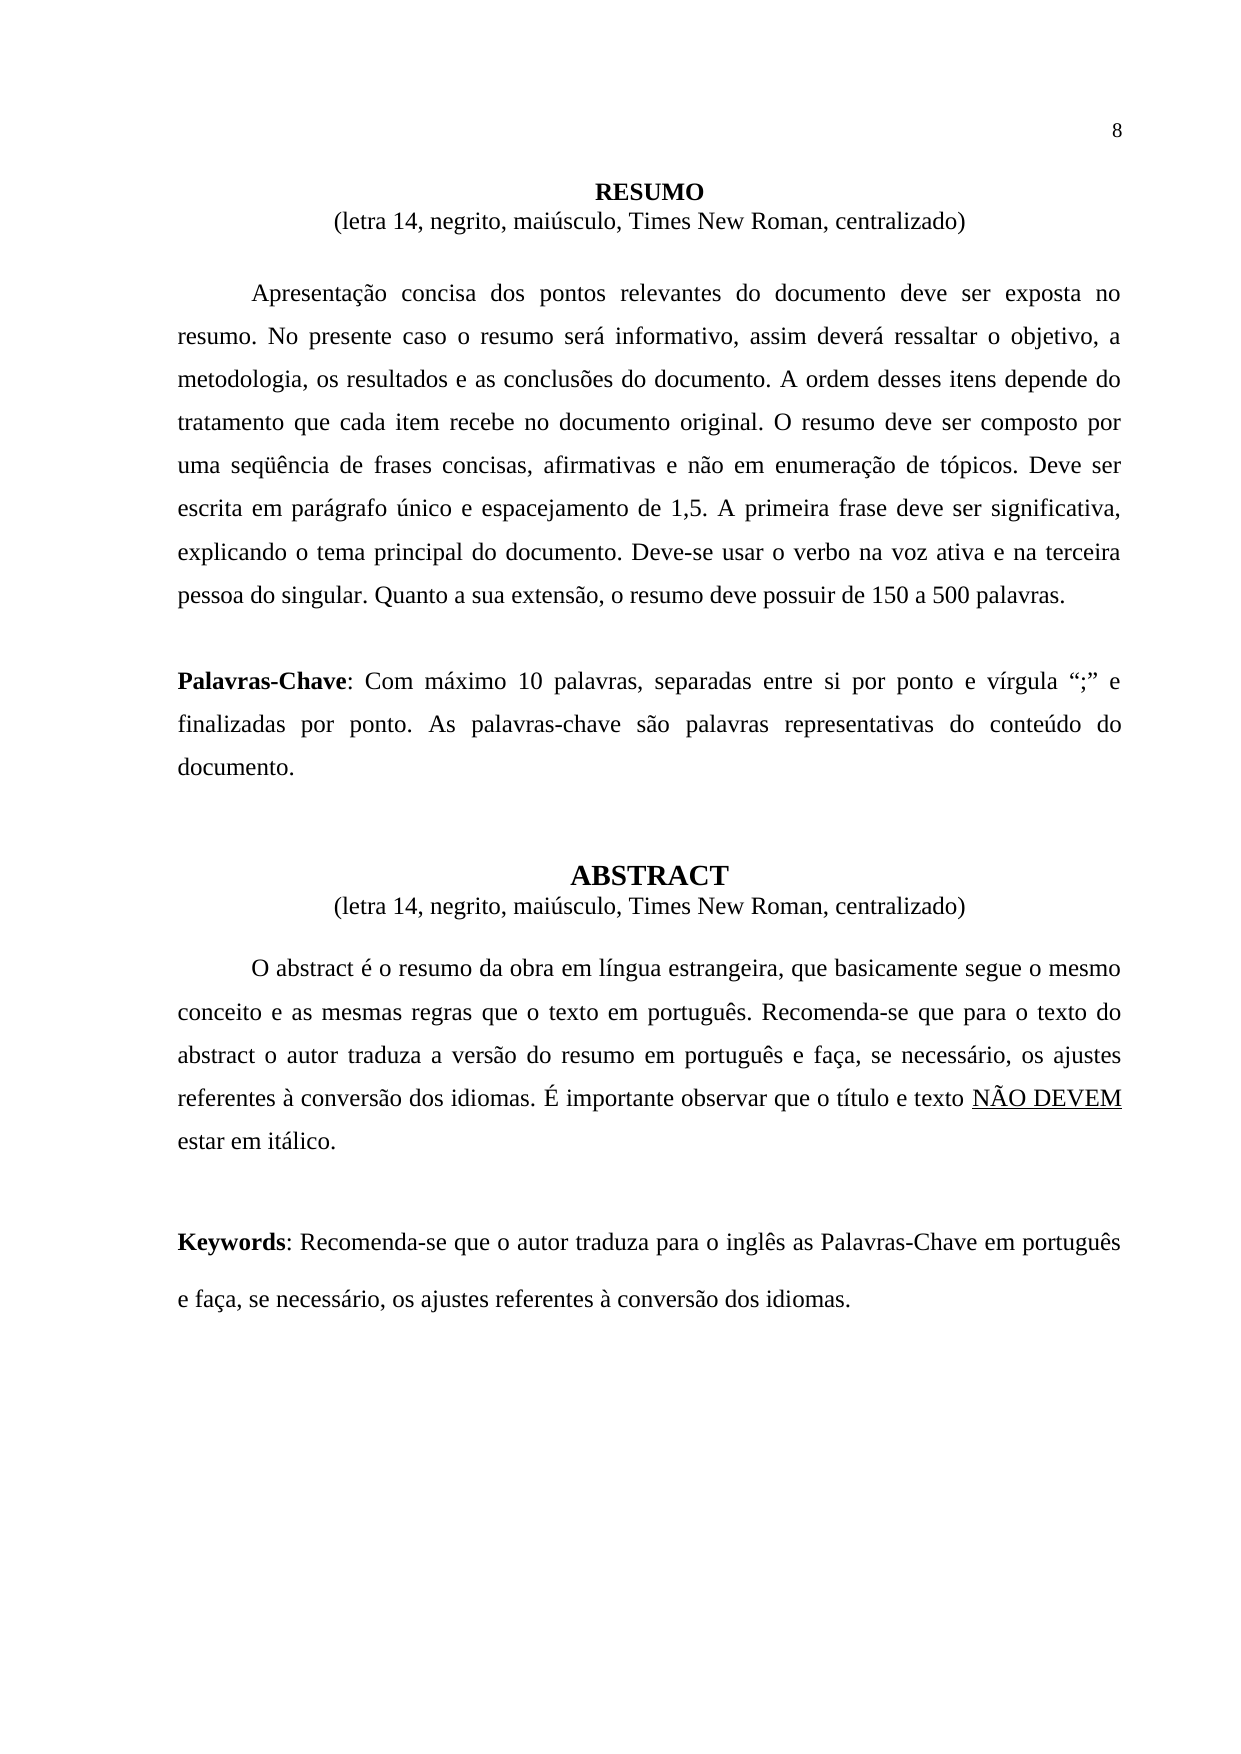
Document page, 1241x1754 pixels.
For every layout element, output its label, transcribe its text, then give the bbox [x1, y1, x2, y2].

text Palavras-Chave: Com máximo 10 palavras, separadas entre si por ponto e vírgula “;” e finalizadas por ponto. As palavras-chave são palavras representativas do conteúdo do documento. [177, 666, 1122, 781]
text (letra 14, negrito, maiúsculo, Times New Roman, centralizado) [177, 891, 1122, 920]
text O abstract é o resumo da obra em língua estrangeira, que basicamente segue o mesmo conceito e as mesmas regras que o texto em português. Recomenda-se que para o texto do abstract o autor traduza a versão do resumo em português e faça, se necessário, os ajustes referentes à conversão dos idiomas. É importante observar que o título e texto NÃO DEVEM estar em itálico. [177, 953, 1122, 1155]
text Keywords: Recomenda-se que o autor traduza para o inglês as Palavras-Chave em português e faça, se necessário, os ajustes referentes à conversão dos idiomas. [177, 1227, 1122, 1313]
text RESUMO [177, 177, 1122, 206]
text ABSTRACT [177, 858, 1122, 891]
text Apresentação concisa dos pontos relevantes do documento deve ser exposta no resumo. No presente caso o resumo será informativo, assim deverá ressaltar o objetivo, a metodologia, os resultados e as conclusões do documento. A ordem desses itens depende do tratamento que cada item recebe no documento original. O resumo deve ser composto por uma seqüência de frases concisas, afirmativas e não em enumeração de tópicos. Deve ser escrita em parágrafo único e espacejamento de 1,5. A primeira frase deve ser significativa, explicando o tema principal do documento. Deve-se usar o verbo na voz ativa e na terceira pessoa do singular. Quanto a sua extensão, o resumo deve possuir de 150 a 500 palavras. [177, 278, 1122, 608]
text (letra 14, negrito, maiúsculo, Times New Roman, centralizado) [177, 206, 1122, 235]
